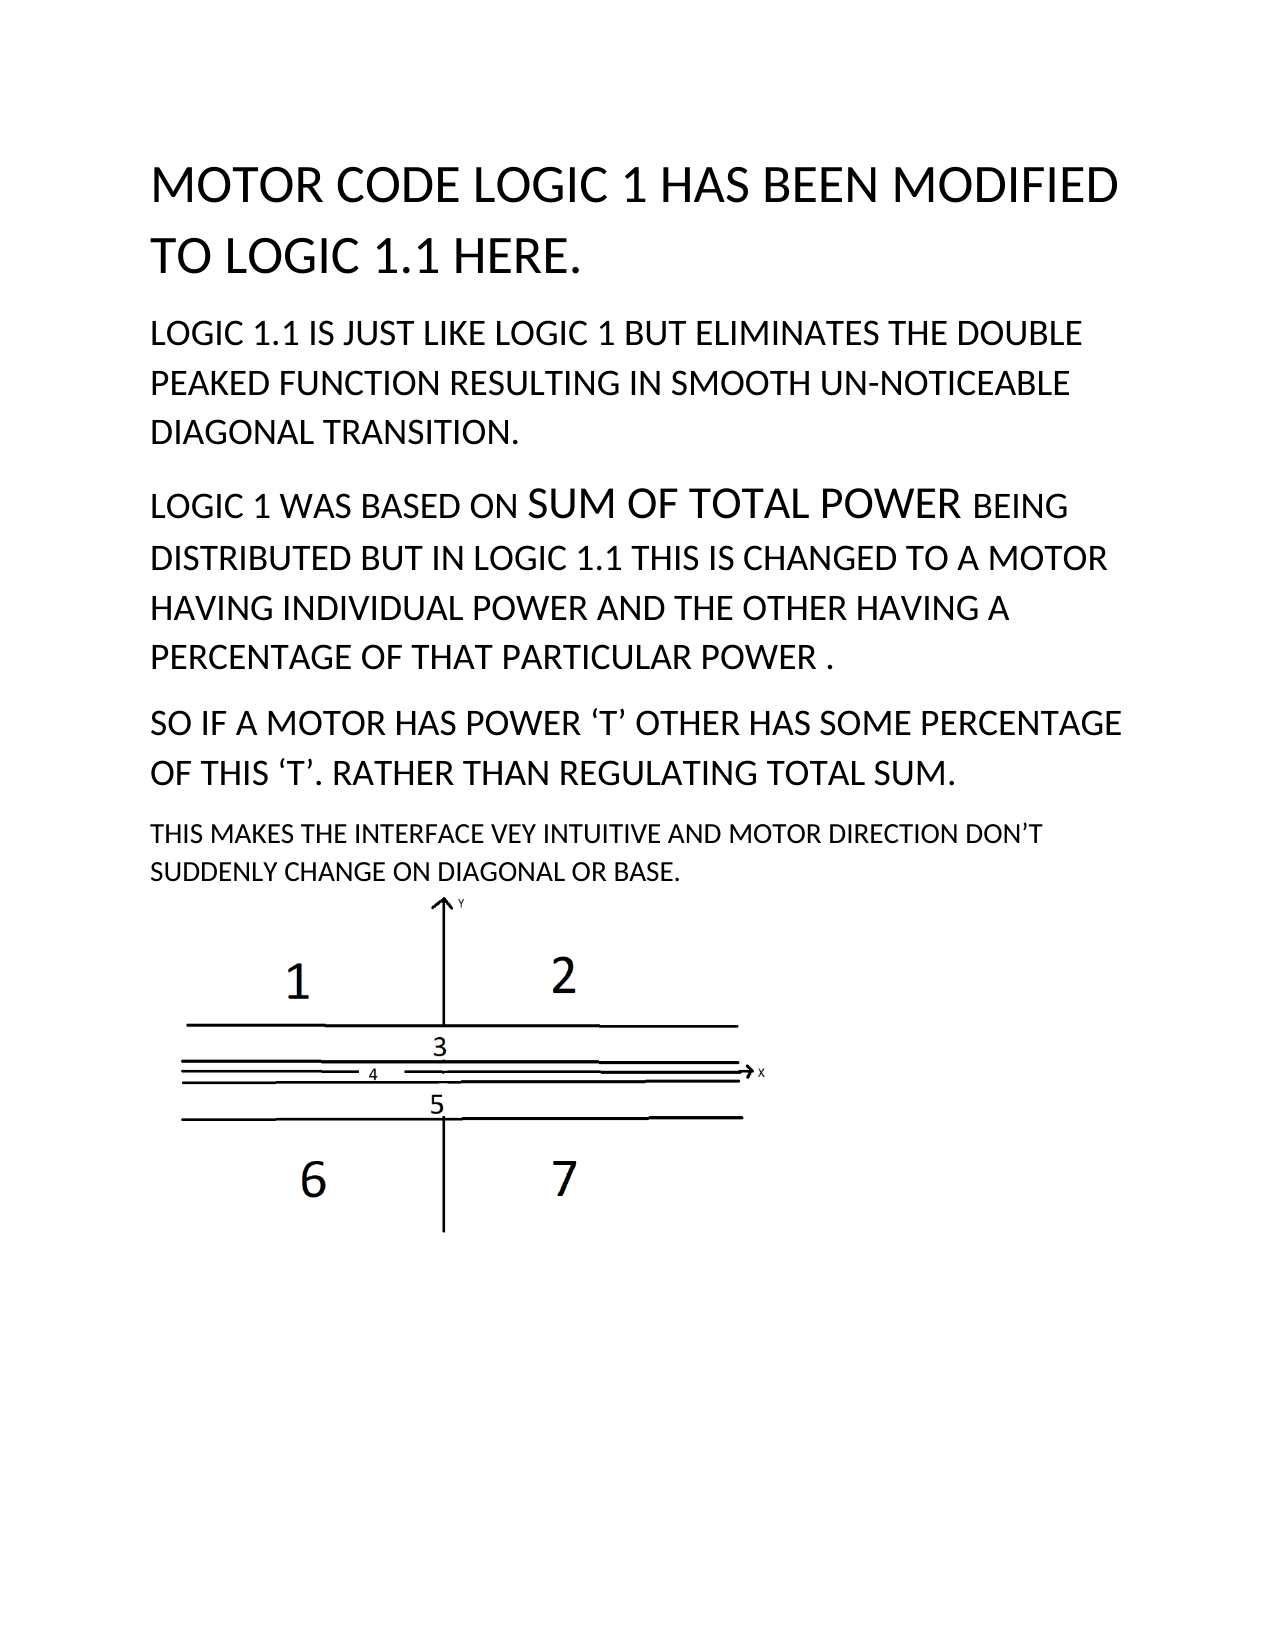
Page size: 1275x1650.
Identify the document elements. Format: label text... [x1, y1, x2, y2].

picture [150, 891, 792, 1331]
text LOGIC 1.1 IS JUST LIKE LOGIC 1 BUT ELIMINATES THE DOUBLE PEAKED FUNCTION RESULTING IN SMOOTH UN-NOTICEABLE DIAGONAL TRANSITION. [150, 309, 1125, 454]
text LOGIC 1 WAS BASED ON SUM OF TOTAL POWER BEING DISTRIBUTED BUT IN LOGIC 1.1 THIS IS CHANGED TO A MOTOR HAVING INDIVIDUAL POWER AND THE OTHER HAVING A PERCENTAGE OF THAT PARTICULAR POWER . [150, 474, 1125, 679]
text MOTOR CODE LOGIC 1 HAS BEEN MODIFIED TO LOGIC 1.1 HERE. [150, 150, 1125, 287]
text SO IF A MOTOR HAS POWER ‘T’ OTHER HAS SOME PERCENTAGE OF THIS ‘T’. RATHER THAN REGULATING TOTAL SUM. [150, 699, 1125, 794]
